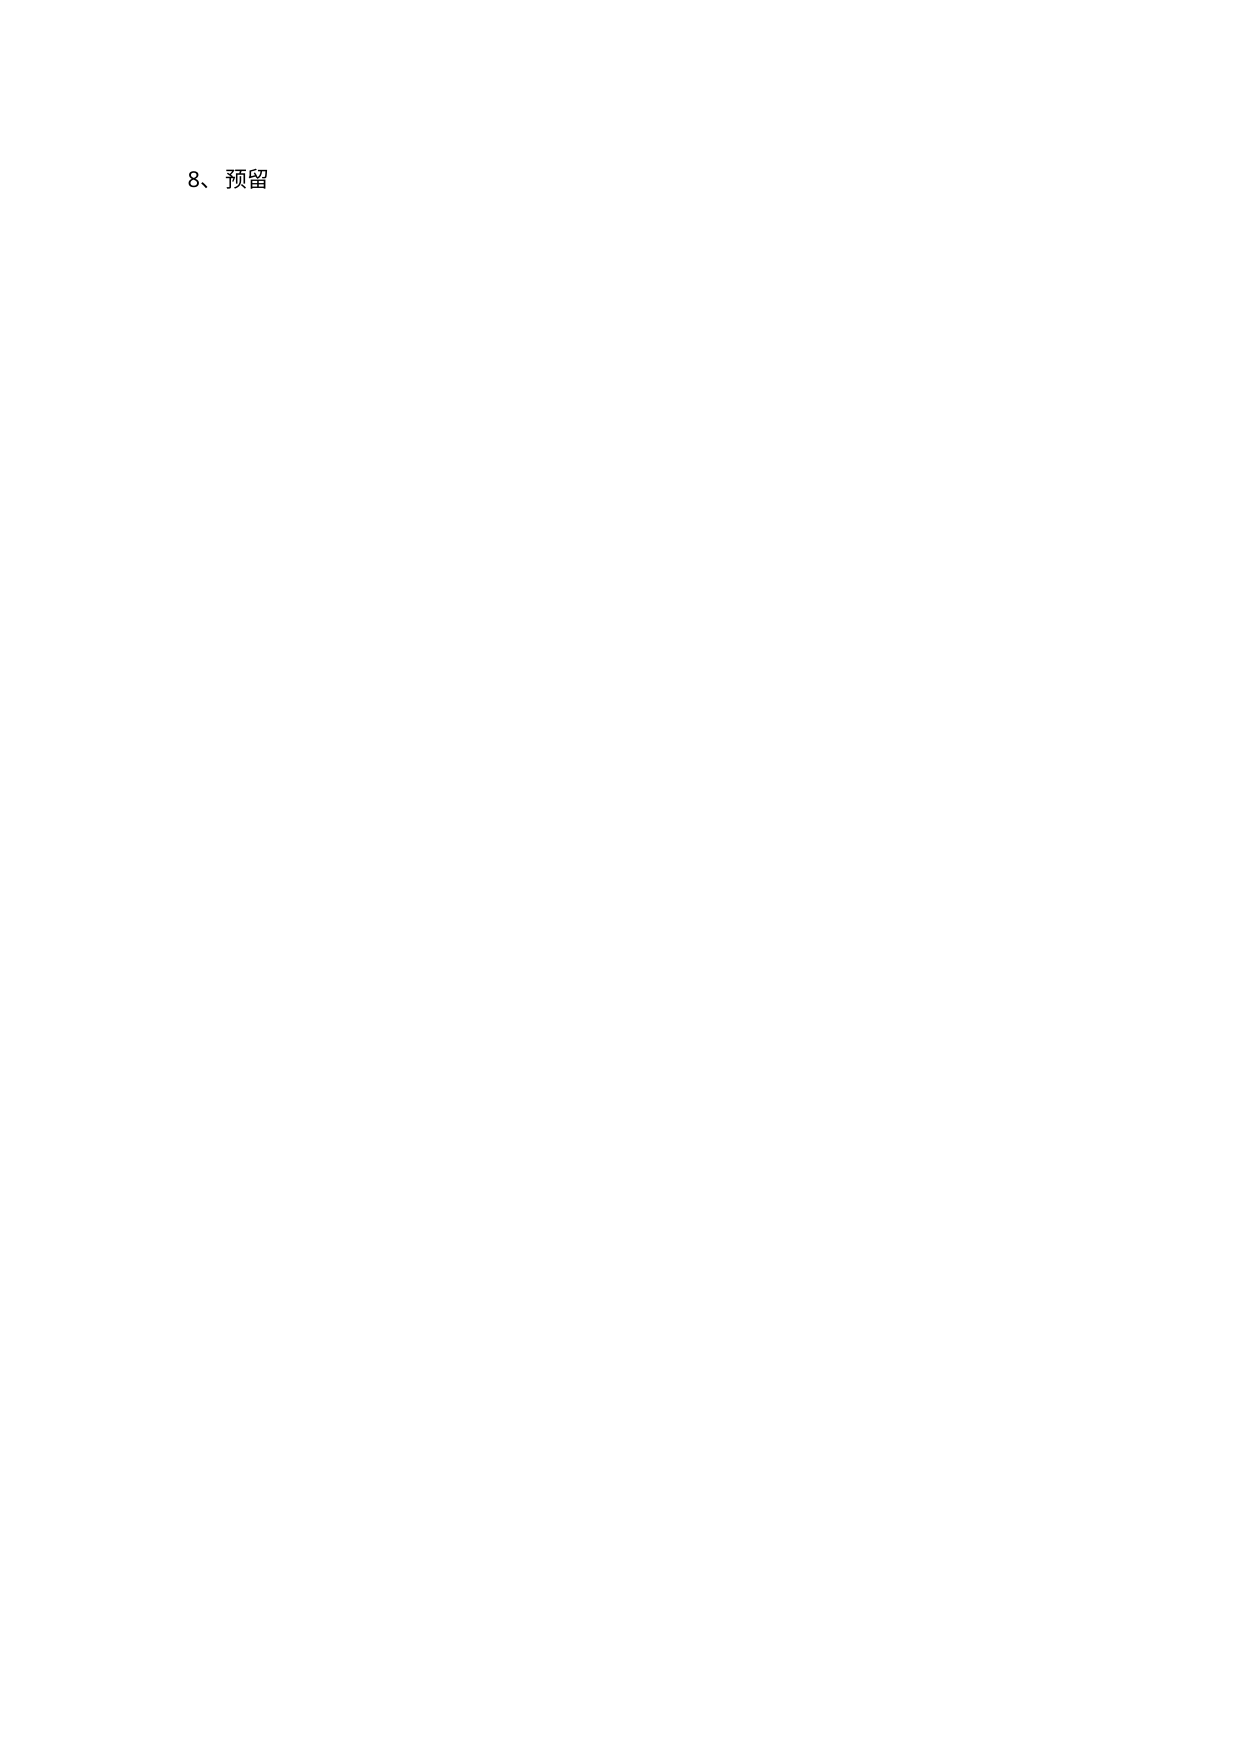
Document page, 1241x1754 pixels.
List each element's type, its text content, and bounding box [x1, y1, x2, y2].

list 预留 [187, 162, 1053, 194]
